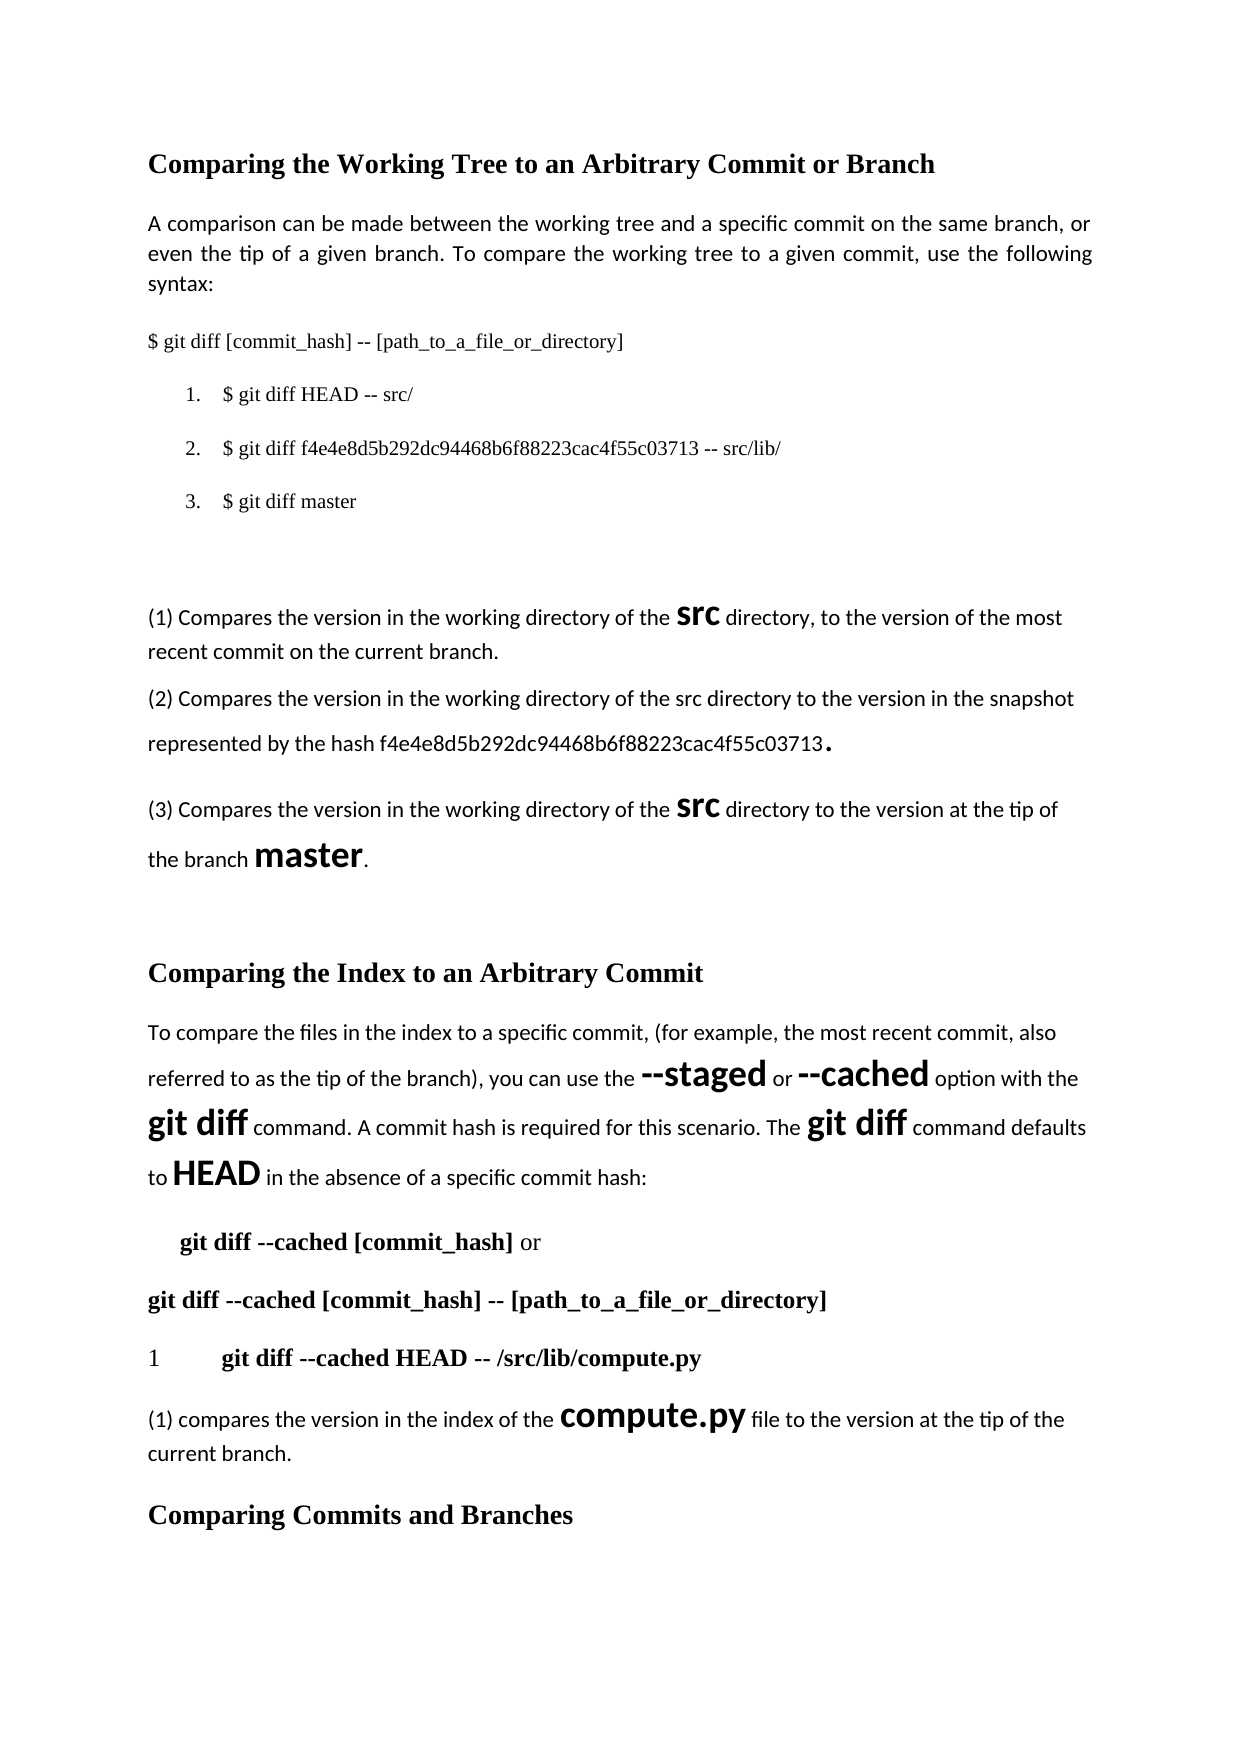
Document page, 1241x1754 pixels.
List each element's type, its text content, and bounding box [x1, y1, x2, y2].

text (3) Compares the version in the working directory of the src directory to the version at the tip of the branch master. [148, 781, 1093, 877]
subtitle Comparing the Index to an Arbitrary Commit [148, 956, 1093, 989]
subtitle Comparing Commits and Branches [148, 1498, 1093, 1531]
text (1) compares the version in the index of the compute.py file to the version at the tip of the current branch. [148, 1391, 1093, 1467]
text (2) Compares the version in the working directory of the src directory to the version in the snapshot represented by the hash f4e4e8d5b292dc94468b6f88223cac4f55c03713. [148, 684, 1093, 761]
list $ git diff f4e4e8d5b292dc94468b6f88223cac4f55c03713 -- src/lib/ [185, 435, 1093, 459]
subtitle Comparing the Working Tree to an Arbitrary Commit or Branch [148, 148, 1093, 180]
text (1) Compares the version in the working directory of the src directory, to the version of the most recent commit on the current branch. [148, 589, 1093, 665]
text A comparison can be made between the working tree and a specific commit on the same branch, or even the tip of a given branch. To compare the working tree to a given commit, use the following syntax: [148, 209, 1093, 298]
text 1 git diff --cached HEAD -- /src/lib/compute.py [148, 1343, 1093, 1372]
list $ git diff HEAD -- src/ [185, 382, 1093, 406]
text $ git diff [commit_hash] -- [path_to_a_file_or_directory] [148, 329, 1093, 353]
text To compare the files in the index to a specific commit, (for example, the most recent commit, also referred to as the tip of the branch), you can use the --staged or --cached option with the git diff command. A commit hash is required for this scenario. The git diff command defaults to HEAD in the absence of a specific commit hash: [148, 1018, 1093, 1194]
list $ git diff master [185, 489, 1093, 513]
text  git diff --cached [commit_hash] or [148, 1227, 1093, 1256]
text git diff --cached [commit_hash] -- [path_to_a_file_or_directory] [148, 1285, 1093, 1314]
